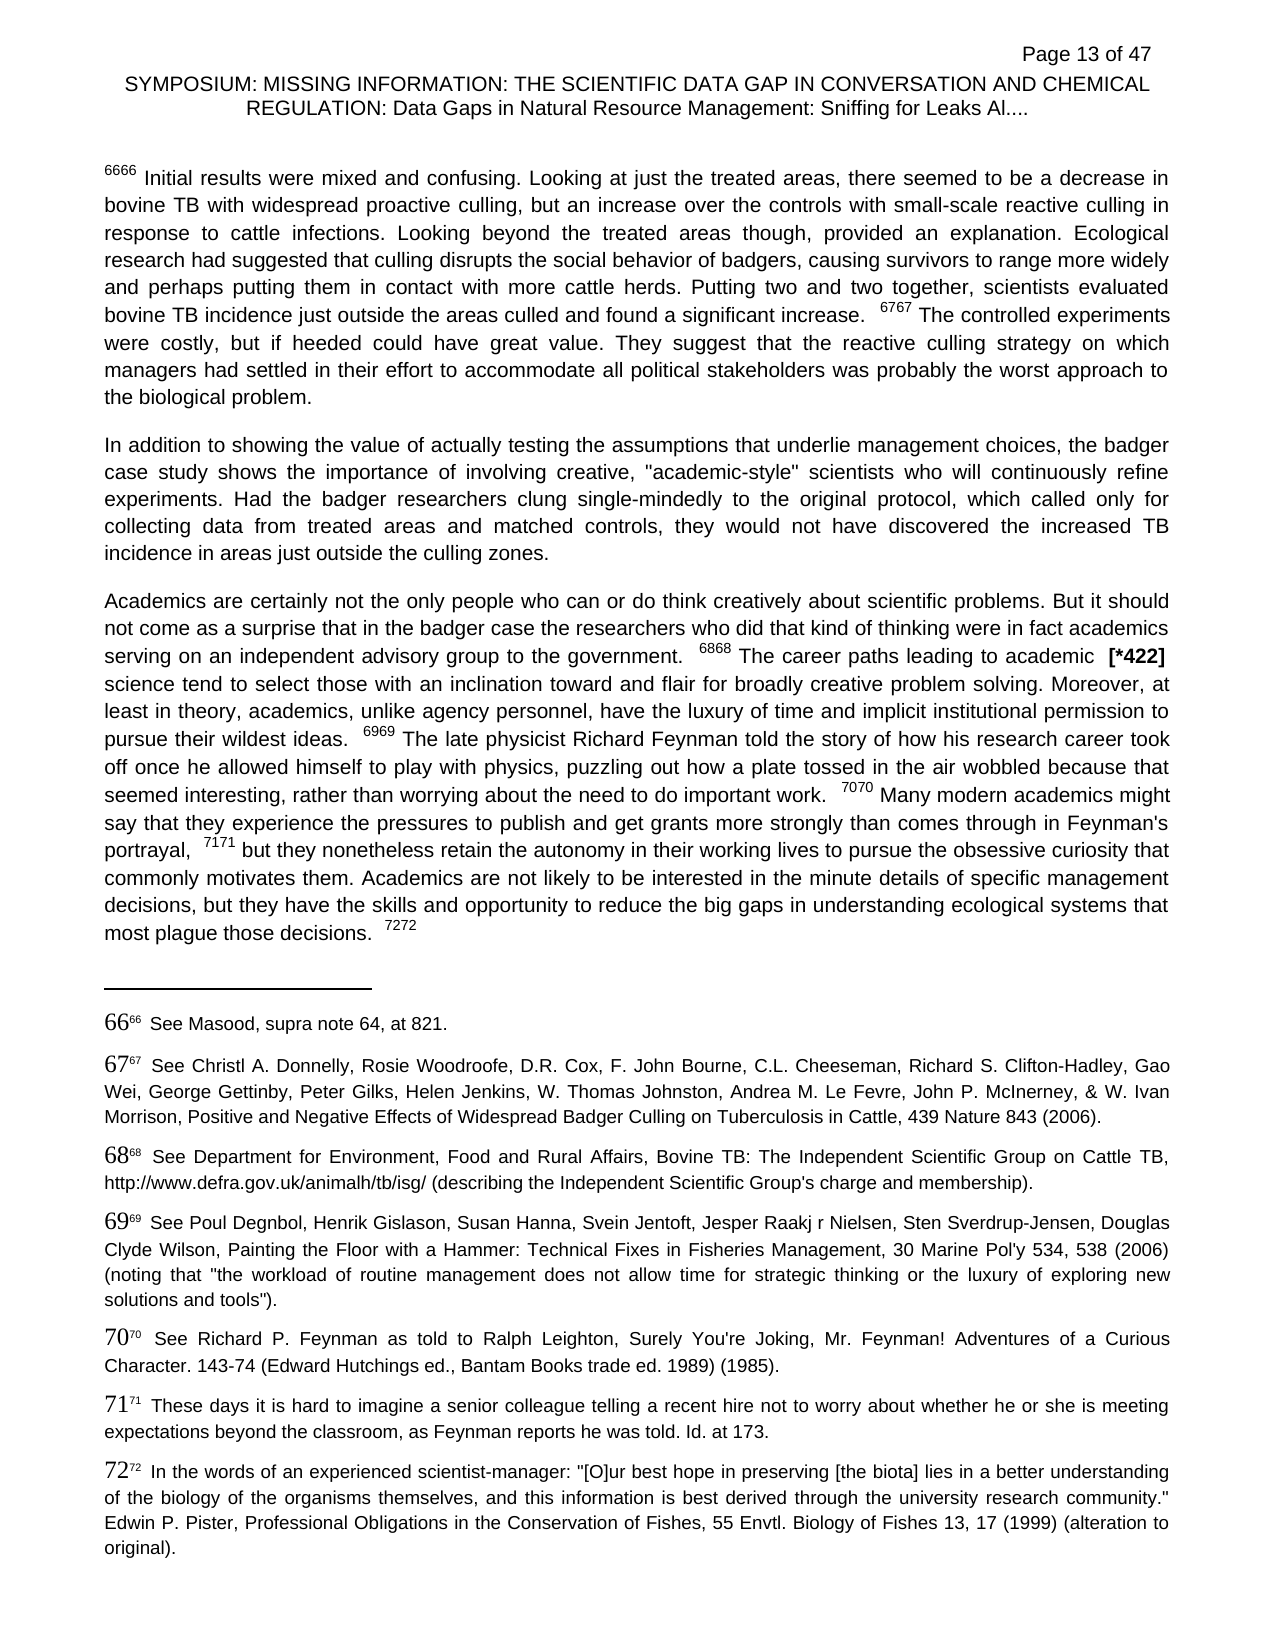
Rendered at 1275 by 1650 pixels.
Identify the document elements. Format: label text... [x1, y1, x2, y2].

text The more high profile the problem, the more likely managers are to want to take some action in response, lest they be perceived as simply waiting for an endless series of studies. All too often, the result is that management actions, even those that arouse substantial opposition, may continue for decades without any evaluation of their effectiveness. Consider badger culling in Great Britain. Although it is still a relatively minor economic problem, bovine tuberculosis has proven difficult to control in Great Britain. Wild badgers provide a reservoir of tuberculosis (TB), and it is widely thought that they can transmit the disease to cattle. 64 Destruction of badgers as a bovine TB control strategy began soon after they were first linked to the disease in 1973. Farmers and the government tried several different badger-culling strategies. Because environmentalists and animal welfare activists objected to any culling, by 1985 the predominant strategy was one of selective culling only in response to detection of TB in cattle. Until 1998, no attempt was made to rigorously evaluate the effectiveness of culling or to compare culling methods. 65 Finally the government agreed to undertake a multi- year controlled trial, at a cost of $ 30 million. 66 Initial results were mixed and confusing. Looking at just the treated areas, there seemed to be a decrease in bovine TB with widespread proactive culling, but an increase over the controls with small-scale reactive culling in response to cattle infections. Looking beyond the treated areas though, provided an explanation. Ecological research had suggested that culling disrupts the social behavior of badgers, causing survivors to range more widely and perhaps putting them in contact with more cattle herds. Putting two and two together, scientists evaluated bovine TB incidence just outside the areas culled and found a significant increase. 67 The controlled experiments were costly, but if heeded could have great value. They suggest that the reactive culling strategy on which managers had settled in their effort to accommodate all political stakeholders was probably the worst approach to the biological problem. [104, 161, 1171, 408]
text In addition to showing the value of actually testing the assumptions that underlie management choices, the badger case study shows the importance of involving creative, "academic-style" scientists who will continuously refine experiments. Had the badger researchers clung single-mindedly to the original protocol, which called only for collecting data from treated areas and matched controls, they would not have discovered the increased TB incidence in areas just outside the culling zones. [104, 429, 1171, 565]
text Academics are certainly not the only people who can or do think creatively about scientific problems. But it should not come as a surprise that in the badger case the researchers who did that kind of thinking were in fact academics serving on an independent advisory group to the government. 68 The career paths leading to academic [*422] science tend to select those with an inclination toward and flair for broadly creative problem solving. Moreover, at least in theory, academics, unlike agency personnel, have the luxury of time and implicit institutional permission to pursue their wildest ideas. 69 The late physicist Richard Feynman told the story of how his research career took off once he allowed himself to play with physics, puzzling out how a plate tossed in the air wobbled because that seemed interesting, rather than worrying about the need to do important work. 70 Many modern academics might say that they experience the pressures to publish and get grants more strongly than comes through in Feynman's portrayal, 71 but they nonetheless retain the autonomy in their working lives to pursue the obsessive curiosity that commonly motivates them. Academics are not likely to be interested in the minute details of specific management decisions, but they have the skills and opportunity to reduce the big gaps in understanding ecological systems that most plague those decisions. 72 [104, 586, 1171, 946]
